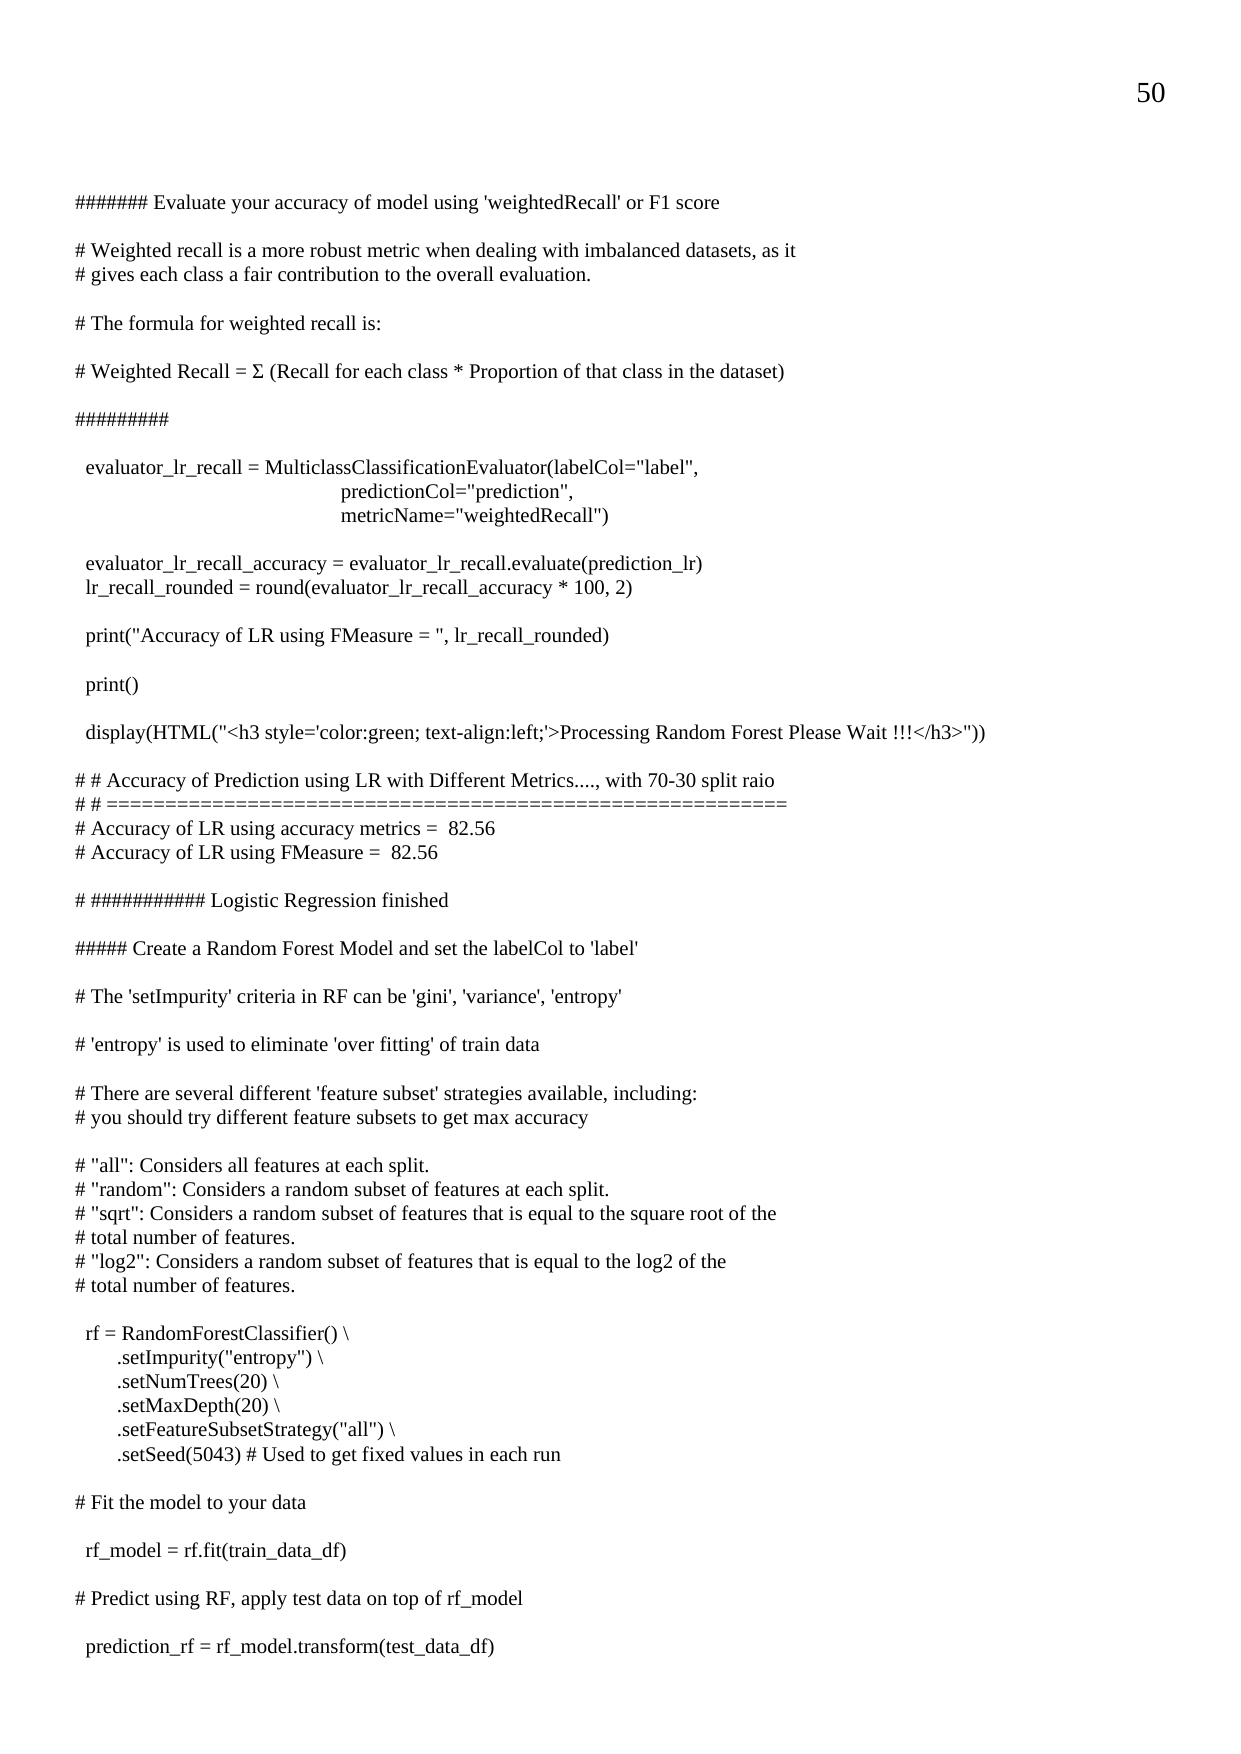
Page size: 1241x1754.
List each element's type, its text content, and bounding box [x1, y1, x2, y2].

text ######### [75, 407, 1165, 431]
text # Weighted recall is a more robust metric when dealing with imbalanced datasets, as it [75, 238, 1165, 262]
text prediction_rf = rf_model.transform(test_data_df) [75, 1634, 1165, 1658]
text .setFeatureSubsetStrategy("all") \ [75, 1417, 1165, 1441]
text .setImpurity("entropy") \ [75, 1345, 1165, 1369]
text # ########### Logistic Regression finished [75, 888, 1165, 912]
text # Weighted Recall = Σ (Recall for each class * Proportion of that class in the dataset) [75, 359, 1165, 383]
text # Predict using RF, apply test data on top of rf_model [75, 1586, 1165, 1610]
text evaluator_lr_recall_accuracy = evaluator_lr_recall.evaluate(prediction_lr) [75, 551, 1165, 575]
text # Accuracy of LR using FMeasure = 82.56 [75, 840, 1165, 864]
text print() [75, 671, 1165, 696]
text .setMaxDepth(20) \ [75, 1393, 1165, 1417]
text # "sqrt": Considers a random subset of features that is equal to the square root of the [75, 1201, 1165, 1225]
text # you should try different feature subsets to get max accuracy [75, 1104, 1165, 1129]
text # 'entropy' is used to eliminate 'over fitting' of train data [75, 1032, 1165, 1056]
text # The formula for weighted recall is: [75, 311, 1165, 334]
text # "all": Considers all features at each split. [75, 1153, 1165, 1177]
text # gives each class a fair contribution to the overall evaluation. [75, 262, 1165, 286]
text # total number of features. [75, 1273, 1165, 1297]
text # # ========================================================== [75, 792, 1165, 816]
text evaluator_lr_recall = MulticlassClassificationEvaluator(labelCol="label", [75, 455, 1165, 479]
text # There are several different 'feature subset' strategies available, including: [75, 1081, 1165, 1104]
text ##### Create a Random Forest Model and set the labelCol to 'label' [75, 936, 1165, 960]
text # The 'setImpurity' criteria in RF can be 'gini', 'variance', 'entropy' [75, 984, 1165, 1008]
text # # Accuracy of Prediction using LR with Different Metrics...., with 70-30 split raio [75, 768, 1165, 792]
text ####### Evaluate your accuracy of model using 'weightedRecall' or F1 score [75, 190, 1165, 214]
text .setSeed(5043) # Used to get fixed values in each run [75, 1441, 1165, 1466]
text metricName="weightedRecall") [75, 503, 1165, 527]
text rf_model = rf.fit(train_data_df) [75, 1538, 1165, 1562]
text predictionCol="prediction", [75, 479, 1165, 503]
text # Fit the model to your data [75, 1489, 1165, 1514]
text # total number of features. [75, 1225, 1165, 1249]
text rf = RandomForestClassifier() \ [75, 1321, 1165, 1345]
text display(HTML("<h3 style='color:green; text-align:left;'>Processing Random Forest Please Wait !!!</h3>")) [75, 719, 1165, 744]
text # Accuracy of LR using accuracy metrics = 82.56 [75, 816, 1165, 840]
text print("Accuracy of LR using FMeasure = ", lr_recall_rounded) [75, 623, 1165, 647]
text .setNumTrees(20) \ [75, 1369, 1165, 1393]
text # "random": Considers a random subset of features at each split. [75, 1177, 1165, 1201]
text lr_recall_rounded = round(evaluator_lr_recall_accuracy * 100, 2) [75, 575, 1165, 599]
text # "log2": Considers a random subset of features that is equal to the log2 of the [75, 1249, 1165, 1273]
